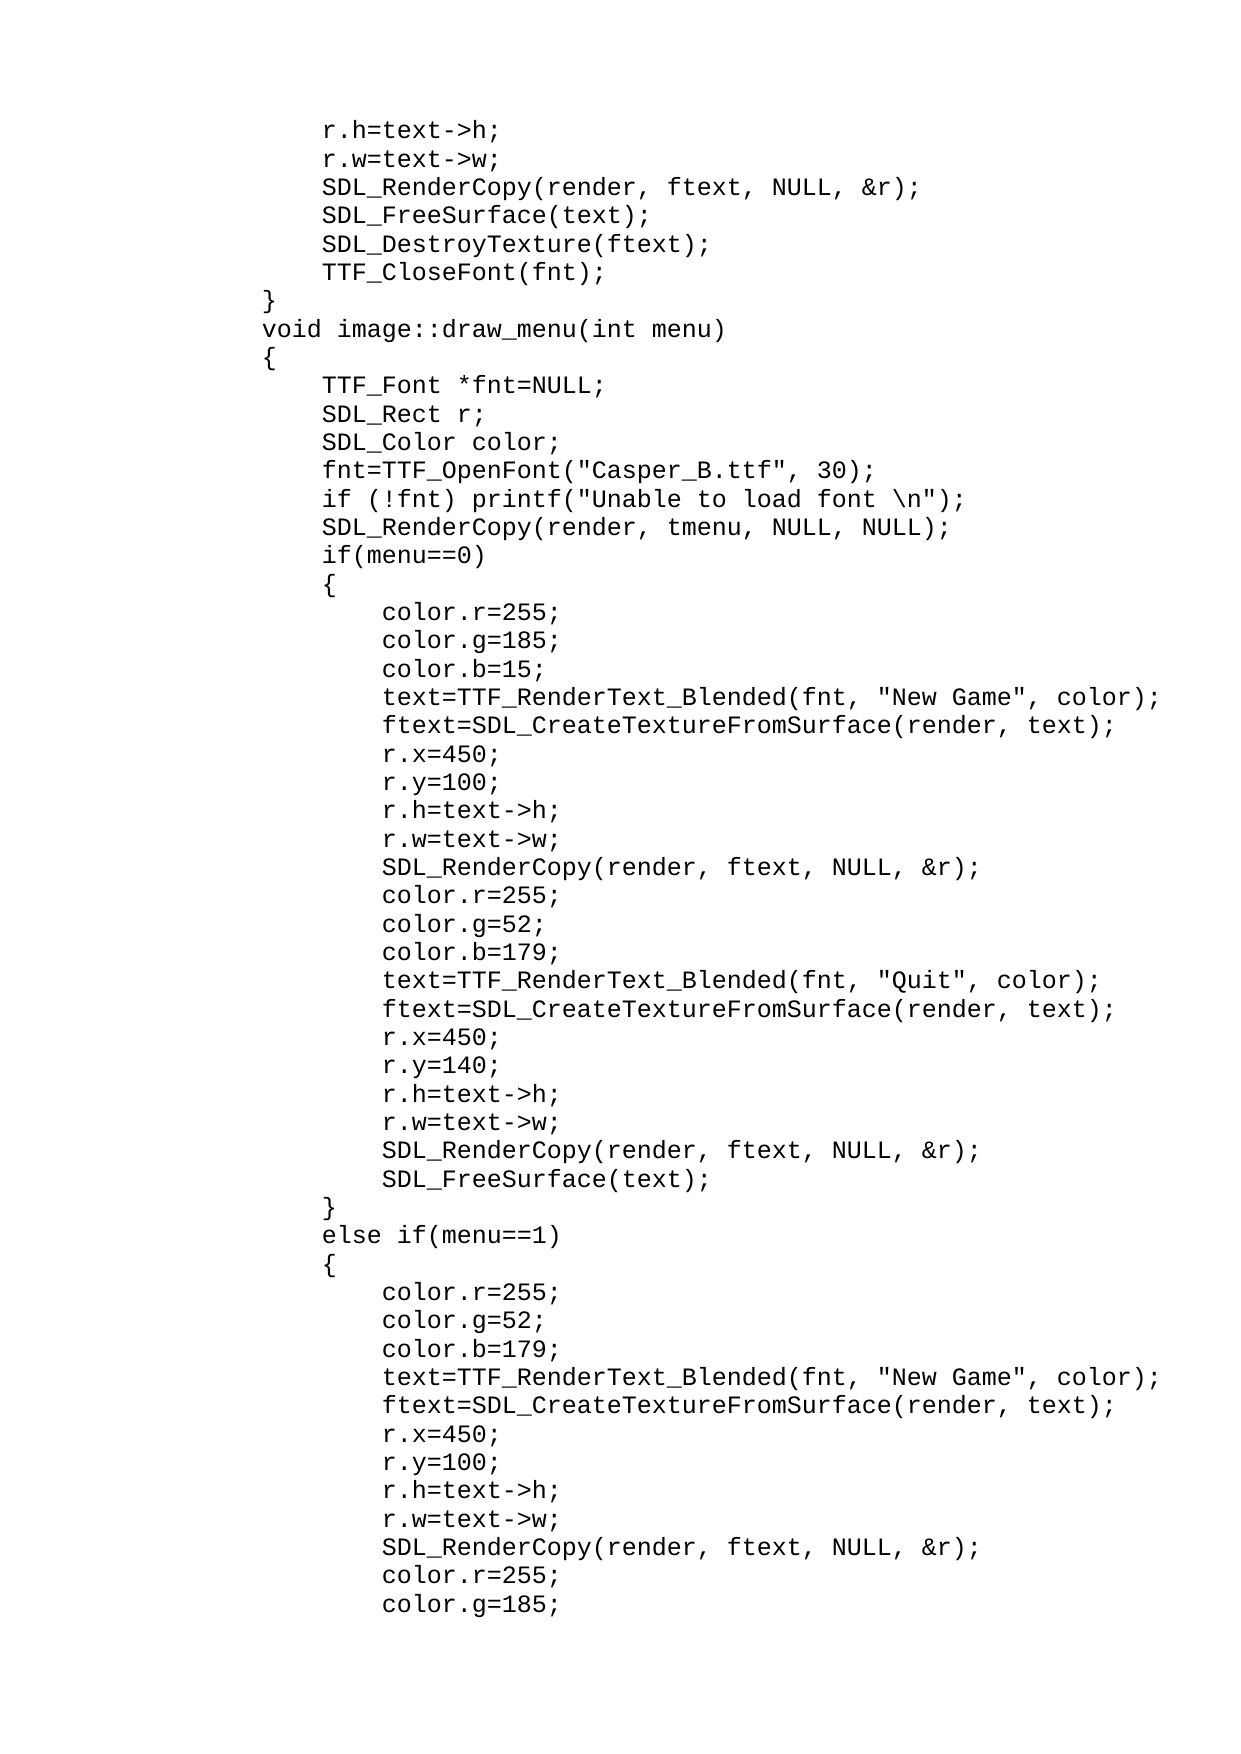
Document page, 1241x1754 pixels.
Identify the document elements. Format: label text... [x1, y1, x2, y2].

text r.h=text->h; [188, 798, 1171, 826]
text r.x=450; [188, 1421, 1171, 1450]
text r.y=100; [188, 1450, 1171, 1478]
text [188, 1535, 1171, 1563]
text if(menu==0) [188, 543, 1171, 571]
text fnt=TTF_OpenFont("Casper_B.ttf", 30); [188, 458, 1171, 486]
text SDL_RenderCopy(render, ftext, NULL, &r); [188, 1138, 1171, 1166]
text TTF_Font *fnt=NULL; [188, 373, 1171, 401]
text color.g=52; [188, 911, 1171, 940]
text color.g=185; [188, 1591, 1171, 1620]
text void image::draw_menu(int menu) [188, 316, 1171, 345]
text color.b=179; [188, 1336, 1171, 1365]
text SDL_RenderCopy(render, ftext, NULL, &r); [188, 855, 1171, 883]
text { [188, 345, 1171, 373]
text SDL_FreeSurface(text); [188, 203, 1171, 231]
text TTF_CloseFont(fnt); [188, 260, 1171, 288]
text r.x=450; [188, 741, 1171, 770]
text SDL_Rect r; [188, 401, 1171, 430]
text if (!fnt) printf("Unable to load font \n"); [188, 486, 1171, 515]
text text=TTF_RenderText_Blended(fnt, "Quit", color); [188, 968, 1171, 996]
text else if(menu==1) [188, 1223, 1171, 1251]
text SDL_Color color; [188, 430, 1171, 458]
text r.h=text->h; [188, 118, 1171, 146]
text color.b=179; [188, 940, 1171, 968]
text r.y=140; [188, 1053, 1171, 1081]
text text=TTF_RenderText_Blended(fnt, "New Game", color); [188, 1365, 1171, 1393]
text text=TTF_RenderText_Blended(fnt, "New Game", color); [188, 685, 1171, 713]
text SDL_RenderCopy(render, ftext, NULL, &r); [188, 175, 1171, 203]
text } [188, 288, 1171, 316]
text ftext=SDL_CreateTextureFromSurface(render, text); [188, 713, 1171, 741]
text ftext=SDL_CreateTextureFromSurface(render, text); [188, 996, 1171, 1025]
text r.w=text->w; [188, 826, 1171, 855]
text color.r=255; [188, 600, 1171, 628]
text SDL_RenderCopy(render, tmenu, NULL, NULL); [188, 515, 1171, 543]
text color.g=52; [188, 1308, 1171, 1336]
text r.w=text->w; [188, 1110, 1171, 1138]
text SDL_FreeSurface(text); [188, 1166, 1171, 1195]
text r.y=100; [188, 770, 1171, 798]
text } [188, 1195, 1171, 1223]
text { [188, 1251, 1171, 1280]
text r.h=text->h; [188, 1081, 1171, 1110]
text color.r=255; [188, 883, 1171, 911]
text color.b=15; [188, 656, 1171, 685]
text r.x=450; [188, 1025, 1171, 1053]
text r.w=text->w; [188, 146, 1171, 175]
text color.r=255; [188, 1563, 1171, 1591]
text SDL_DestroyTexture(ftext); [188, 231, 1171, 260]
text r.w=text->w; [188, 1506, 1171, 1535]
text color.r=255; [188, 1280, 1171, 1308]
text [188, 1393, 1171, 1421]
text color.g=185; [188, 628, 1171, 656]
text r.h=text->h; [188, 1478, 1171, 1506]
text { [188, 571, 1171, 600]
